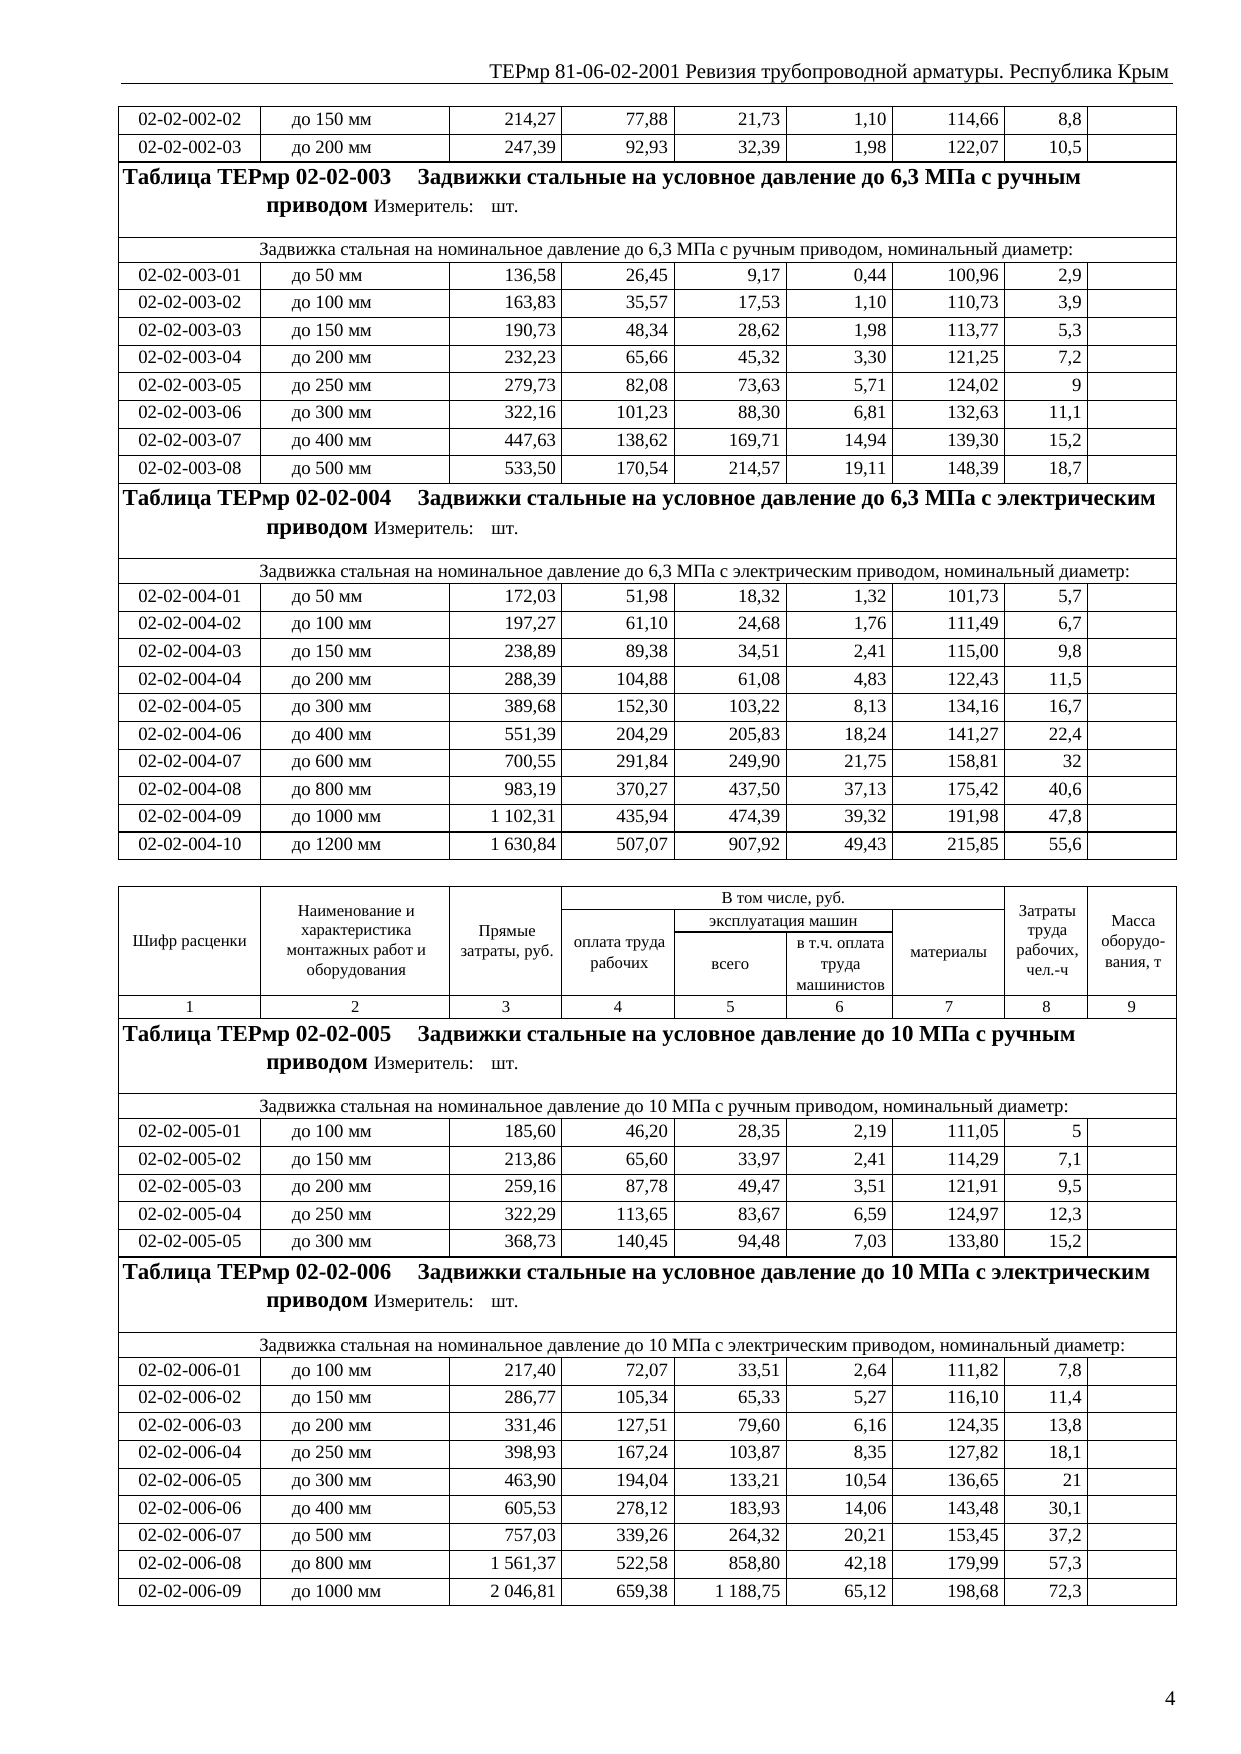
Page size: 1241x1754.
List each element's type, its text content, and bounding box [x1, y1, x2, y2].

table_cell 232,23 [450, 346, 561, 372]
table_cell 4,83 [787, 667, 892, 693]
table_cell [1088, 1496, 1176, 1523]
table_cell [1088, 777, 1176, 804]
table_cell 02-02-006-01 [119, 1358, 260, 1384]
table_cell 7,8 [1005, 1358, 1087, 1384]
table_cell 127,51 [562, 1413, 674, 1440]
table_cell до 250 мм [261, 1202, 449, 1229]
table_cell 16,7 [1005, 694, 1087, 721]
table_cell 1 102,31 [450, 805, 561, 831]
table_cell 217,40 [450, 1358, 561, 1384]
table_cell 122,07 [893, 135, 1004, 161]
table_cell [1088, 373, 1176, 400]
table_cell 9 [1005, 373, 1087, 400]
table_cell 26,45 [562, 263, 674, 289]
table_cell 1,98 [787, 135, 892, 161]
table_cell 8,8 [1005, 107, 1087, 134]
table_cell 139,30 [893, 429, 1004, 455]
table_cell до 300 мм [261, 1469, 449, 1495]
table_cell 163,83 [450, 290, 561, 317]
table_cell 5,3 [1005, 318, 1087, 344]
table_cell [1088, 833, 1176, 859]
table_cell 9,17 [675, 263, 786, 289]
table_cell 21 [1005, 1469, 1087, 1495]
table_cell [1088, 694, 1176, 721]
table_cell 10,5 [1005, 135, 1087, 161]
table_cell 7,1 [1005, 1147, 1087, 1173]
table_header В том числе, руб. [562, 887, 1004, 909]
table_cell 1 630,84 [450, 833, 561, 859]
table_cell 02-02-006-05 [119, 1469, 260, 1495]
table_cell 136,58 [450, 263, 561, 289]
table_cell 113,77 [893, 318, 1004, 344]
table_cell 02-02-005-04 [119, 1202, 260, 1229]
table_cell 02-02-004-06 [119, 722, 260, 748]
table_cell 65,60 [562, 1147, 674, 1173]
table_cell 35,57 [562, 290, 674, 317]
table_cell 288,39 [450, 667, 561, 693]
table_cell 507,07 [562, 833, 674, 859]
table_cell 101,23 [562, 401, 674, 427]
table_cell эксплуатация машин [675, 910, 892, 931]
table_cell 02-02-003-03 [119, 318, 260, 344]
table_cell до 200 мм [261, 346, 449, 372]
table_cell 02-02-003-06 [119, 401, 260, 427]
table_cell 2 046,81 [450, 1579, 561, 1605]
table_cell 0,44 [787, 263, 892, 289]
table_cell 522,58 [562, 1551, 674, 1578]
table_cell 7,03 [787, 1230, 892, 1256]
table_cell 124,97 [893, 1202, 1004, 1229]
table_cell [1088, 612, 1176, 638]
table_cell 82,08 [562, 373, 674, 400]
table_cell 7,2 [1005, 346, 1087, 372]
table_cell 19,11 [787, 456, 892, 483]
table_cell 259,16 [450, 1175, 561, 1201]
table_cell [1088, 584, 1176, 611]
table_cell 907,92 [675, 833, 786, 859]
table_cell 2,9 [1005, 263, 1087, 289]
table_cell до 150 мм [261, 107, 449, 134]
table_cell до 50 мм [261, 263, 449, 289]
table_cell [1088, 318, 1176, 344]
table_cell 8,13 [787, 694, 892, 721]
table_cell 605,53 [450, 1496, 561, 1523]
table_cell [1088, 429, 1176, 455]
table_cell [1088, 1202, 1176, 1229]
table_cell 94,48 [675, 1230, 786, 1256]
table_cell 100,96 [893, 263, 1004, 289]
table_cell [1088, 346, 1176, 372]
table_cell до 300 мм [261, 401, 449, 427]
table_cell 111,05 [893, 1119, 1004, 1146]
table_cell [1088, 401, 1176, 427]
table_cell 11,5 [1005, 667, 1087, 693]
table_cell 2 [261, 996, 449, 1018]
table_cell в т.ч. оплата труда машинистов [787, 933, 892, 995]
table_cell [1088, 1579, 1176, 1605]
table_cell 127,82 [893, 1441, 1004, 1467]
table_cell 115,00 [893, 639, 1004, 666]
table_cell до 150 мм [261, 318, 449, 344]
table_cell 34,51 [675, 639, 786, 666]
table_cell 1,10 [787, 290, 892, 317]
table_cell до 100 мм [261, 290, 449, 317]
table_cell 700,55 [450, 750, 561, 776]
table_cell 158,81 [893, 750, 1004, 776]
table_cell 11,1 [1005, 401, 1087, 427]
table_cell до 300 мм [261, 1230, 449, 1256]
table_cell 1 561,37 [450, 1551, 561, 1578]
table_cell 10,54 [787, 1469, 892, 1495]
table_cell 659,38 [562, 1579, 674, 1605]
table_cell 02-02-004-04 [119, 667, 260, 693]
table_cell 12,3 [1005, 1202, 1087, 1229]
table_cell 14,94 [787, 429, 892, 455]
table_cell 152,30 [562, 694, 674, 721]
table_cell 136,65 [893, 1469, 1004, 1495]
table_cell [1088, 1469, 1176, 1495]
table_cell 167,24 [562, 1441, 674, 1467]
table_cell 983,19 [450, 777, 561, 804]
table_cell 02-02-005-03 [119, 1175, 260, 1201]
table_cell 3 [450, 996, 561, 1018]
table_cell 111,82 [893, 1358, 1004, 1384]
table_cell Задвижка стальная на номинальное давление до 10 МПа с электрическим приводом, номинальный диаметр: [119, 1333, 1176, 1357]
table_cell 02-02-004-08 [119, 777, 260, 804]
table_cell 37,13 [787, 777, 892, 804]
table_cell 103,22 [675, 694, 786, 721]
table_cell 2,41 [787, 1147, 892, 1173]
table_cell 02-02-003-04 [119, 346, 260, 372]
table_cell 368,73 [450, 1230, 561, 1256]
table_cell 278,12 [562, 1496, 674, 1523]
table_cell до 800 мм [261, 777, 449, 804]
table_cell 51,98 [562, 584, 674, 611]
table_cell 238,89 [450, 639, 561, 666]
table_cell 21,75 [787, 750, 892, 776]
table_cell 122,43 [893, 667, 1004, 693]
table_cell 02-02-003-05 [119, 373, 260, 400]
table_cell 02-02-003-01 [119, 263, 260, 289]
table_cell [1088, 1358, 1176, 1384]
table_cell 1,76 [787, 612, 892, 638]
table_cell 389,68 [450, 694, 561, 721]
table_cell 02-02-002-03 [119, 135, 260, 161]
table_cell 02-02-002-02 [119, 107, 260, 134]
table_cell 02-02-005-01 [119, 1119, 260, 1146]
table_cell 37,2 [1005, 1524, 1087, 1550]
table_cell 72,3 [1005, 1579, 1087, 1605]
table_cell 858,80 [675, 1551, 786, 1578]
table_cell 02-02-006-03 [119, 1413, 260, 1440]
table_cell 18,7 [1005, 456, 1087, 483]
table_cell 437,50 [675, 777, 786, 804]
table_cell 24,68 [675, 612, 786, 638]
table_cell 87,78 [562, 1175, 674, 1201]
table_cell 133,21 [675, 1469, 786, 1495]
table_cell 435,94 [562, 805, 674, 831]
table_cell 14,06 [787, 1496, 892, 1523]
table_cell 133,80 [893, 1230, 1004, 1256]
table_cell 2,19 [787, 1119, 892, 1146]
table_cell 13,8 [1005, 1413, 1087, 1440]
table_cell 339,26 [562, 1524, 674, 1550]
table_cell 169,71 [675, 429, 786, 455]
table_cell 46,20 [562, 1119, 674, 1146]
table_cell до 150 мм [261, 1386, 449, 1412]
table_cell 47,8 [1005, 805, 1087, 831]
table_cell 213,86 [450, 1147, 561, 1173]
table_cell 61,10 [562, 612, 674, 638]
table_cell 02-02-004-09 [119, 805, 260, 831]
table_cell 214,57 [675, 456, 786, 483]
table_cell 02-02-004-02 [119, 612, 260, 638]
table_cell 6,16 [787, 1413, 892, 1440]
table_cell 20,21 [787, 1524, 892, 1550]
table_cell 331,46 [450, 1413, 561, 1440]
table_cell 11,4 [1005, 1386, 1087, 1412]
table_cell до 300 мм [261, 694, 449, 721]
table_cell 3,30 [787, 346, 892, 372]
table_cell 5 [1005, 1119, 1087, 1146]
table_cell 15,2 [1005, 1230, 1087, 1256]
table_cell 15,2 [1005, 429, 1087, 455]
table_cell 30,1 [1005, 1496, 1087, 1523]
table_cell 02-02-004-05 [119, 694, 260, 721]
table_cell 28,35 [675, 1119, 786, 1146]
table_cell 279,73 [450, 373, 561, 400]
table_cell 02-02-004-01 [119, 584, 260, 611]
table_cell [1088, 1119, 1176, 1146]
table_cell до 1000 мм [261, 1579, 449, 1605]
table_cell [1088, 667, 1176, 693]
table_cell 83,67 [675, 1202, 786, 1229]
table_cell [1088, 722, 1176, 748]
table_cell [1088, 263, 1176, 289]
table_cell 18,32 [675, 584, 786, 611]
table_cell [1088, 639, 1176, 666]
table_cell 286,77 [450, 1386, 561, 1412]
table_cell 42,18 [787, 1551, 892, 1578]
table_cell 02-02-006-08 [119, 1551, 260, 1578]
table_cell 02-02-004-10 [119, 833, 260, 859]
table_cell 370,27 [562, 777, 674, 804]
table_cell 194,04 [562, 1469, 674, 1495]
table_cell 22,4 [1005, 722, 1087, 748]
table_cell до 100 мм [261, 1358, 449, 1384]
table_cell 32,39 [675, 135, 786, 161]
table_cell 9,5 [1005, 1175, 1087, 1201]
table_header Масса оборудо- вания, т [1088, 887, 1176, 995]
table_cell [1088, 1441, 1176, 1467]
table_cell 533,50 [450, 456, 561, 483]
table_cell всего [675, 933, 786, 995]
table_cell до 200 мм [261, 135, 449, 161]
table_cell 72,07 [562, 1358, 674, 1384]
table_cell до 400 мм [261, 722, 449, 748]
table_cell 138,62 [562, 429, 674, 455]
table_cell 88,30 [675, 401, 786, 427]
table_cell [1088, 290, 1176, 317]
table_cell 101,73 [893, 584, 1004, 611]
table_cell 8 [1005, 996, 1087, 1018]
table_cell 474,39 [675, 805, 786, 831]
table_cell 204,29 [562, 722, 674, 748]
table_cell 6,7 [1005, 612, 1087, 638]
table_cell 124,02 [893, 373, 1004, 400]
table_cell 6,81 [787, 401, 892, 427]
table_cell 6,59 [787, 1202, 892, 1229]
table_cell 49,47 [675, 1175, 786, 1201]
table_header Затраты труда рабочих, чел.-ч [1005, 887, 1087, 995]
table_cell 1,10 [787, 107, 892, 134]
table_cell 5,27 [787, 1386, 892, 1412]
table_cell 02-02-005-05 [119, 1230, 260, 1256]
table_cell до 100 мм [261, 612, 449, 638]
table_cell до 200 мм [261, 667, 449, 693]
table_cell 02-02-003-08 [119, 456, 260, 483]
table_cell 61,08 [675, 667, 786, 693]
table_cell 121,25 [893, 346, 1004, 372]
table_cell 170,54 [562, 456, 674, 483]
table_cell до 50 мм [261, 584, 449, 611]
table_cell [1088, 1551, 1176, 1578]
table_cell до 1200 мм [261, 833, 449, 859]
table_cell Таблица ТЕРмр 02-02-003 Задвижки стальные на условное давление до 6,3 МПа с ручным приводом Измеритель: шт. [119, 163, 1176, 237]
table_cell до 400 мм [261, 429, 449, 455]
table_cell [1088, 135, 1176, 161]
table_cell 65,66 [562, 346, 674, 372]
table_cell 249,90 [675, 750, 786, 776]
table_cell оплата труда рабочих [562, 910, 674, 995]
table_header Шифр расценки [119, 887, 260, 995]
table_cell 148,39 [893, 456, 1004, 483]
table_cell 49,43 [787, 833, 892, 859]
table_cell 02-02-006-04 [119, 1441, 260, 1467]
table_cell 247,39 [450, 135, 561, 161]
table_cell 02-02-006-07 [119, 1524, 260, 1550]
table_cell 73,63 [675, 373, 786, 400]
table_cell 1 188,75 [675, 1579, 786, 1605]
table_cell 197,27 [450, 612, 561, 638]
table_cell 3,51 [787, 1175, 892, 1201]
table_cell 02-02-003-02 [119, 290, 260, 317]
table_cell 116,10 [893, 1386, 1004, 1412]
table_cell 121,91 [893, 1175, 1004, 1201]
table_cell до 500 мм [261, 456, 449, 483]
table_cell 65,33 [675, 1386, 786, 1412]
table_cell Задвижка стальная на номинальное давление до 10 МПа с ручным приводом, номинальный диаметр: [119, 1094, 1176, 1118]
table_header Наименование и характеристика монтажных работ и оборудования [261, 887, 449, 995]
table_cell [1088, 107, 1176, 134]
table_cell до 200 мм [261, 1175, 449, 1201]
table_cell 183,93 [675, 1496, 786, 1523]
table_cell 21,73 [675, 107, 786, 134]
table_cell 02-02-004-07 [119, 750, 260, 776]
table_cell 179,99 [893, 1551, 1004, 1578]
table_cell 02-02-006-06 [119, 1496, 260, 1523]
table_cell 9 [1088, 996, 1176, 1018]
table_cell 322,16 [450, 401, 561, 427]
table_cell 3,9 [1005, 290, 1087, 317]
table_cell 105,34 [562, 1386, 674, 1412]
table_cell 79,60 [675, 1413, 786, 1440]
table_cell до 250 мм [261, 1441, 449, 1467]
table_cell 215,85 [893, 833, 1004, 859]
table_cell 153,45 [893, 1524, 1004, 1550]
table_cell 185,60 [450, 1119, 561, 1146]
table_cell 463,90 [450, 1469, 561, 1495]
table_cell 02-02-006-09 [119, 1579, 260, 1605]
table_cell до 500 мм [261, 1524, 449, 1550]
table_cell 7 [893, 996, 1004, 1018]
table_cell 141,27 [893, 722, 1004, 748]
table_cell 77,88 [562, 107, 674, 134]
table_cell 172,03 [450, 584, 561, 611]
table_cell 45,32 [675, 346, 786, 372]
table_cell 02-02-006-02 [119, 1386, 260, 1412]
table_cell 124,35 [893, 1413, 1004, 1440]
table_cell 132,63 [893, 401, 1004, 427]
table_cell [1088, 1230, 1176, 1256]
table_cell [1088, 1413, 1176, 1440]
table_cell 17,53 [675, 290, 786, 317]
table_cell 18,1 [1005, 1441, 1087, 1467]
table_header Прямые затраты, руб. [450, 887, 561, 995]
table_cell 40,6 [1005, 777, 1087, 804]
table_cell 191,98 [893, 805, 1004, 831]
table_cell 114,66 [893, 107, 1004, 134]
table_cell 02-02-004-03 [119, 639, 260, 666]
table_cell [1088, 750, 1176, 776]
table_cell [1088, 1524, 1176, 1550]
table_cell 1,32 [787, 584, 892, 611]
table_cell 757,03 [450, 1524, 561, 1550]
table_cell 1 [119, 996, 260, 1018]
table_cell 02-02-005-02 [119, 1147, 260, 1173]
table_cell 28,62 [675, 318, 786, 344]
table_cell 143,48 [893, 1496, 1004, 1523]
table_cell до 400 мм [261, 1496, 449, 1523]
table_cell 55,6 [1005, 833, 1087, 859]
table_cell Таблица ТЕРмр 02-02-005 Задвижки стальные на условное давление до 10 МПа с ручным приводом Измеритель: шт. [119, 1019, 1176, 1093]
table_cell [1088, 1386, 1176, 1412]
table_cell 113,65 [562, 1202, 674, 1229]
table_cell 291,84 [562, 750, 674, 776]
table_cell 205,83 [675, 722, 786, 748]
table_cell Таблица ТЕРмр 02-02-004 Задвижки стальные на условное давление до 6,3 МПа с электрическим приводом Измеритель: шт. [119, 484, 1176, 558]
table_cell 2,41 [787, 639, 892, 666]
table_cell 551,39 [450, 722, 561, 748]
table_cell до 600 мм [261, 750, 449, 776]
table_cell 1,98 [787, 318, 892, 344]
table_cell 5,7 [1005, 584, 1087, 611]
table_cell до 150 мм [261, 639, 449, 666]
table_cell 103,87 [675, 1441, 786, 1467]
table_cell до 1000 мм [261, 805, 449, 831]
table_cell 4 [562, 996, 674, 1018]
table_cell 264,32 [675, 1524, 786, 1550]
table_cell 9,8 [1005, 639, 1087, 666]
table_cell материалы [893, 910, 1004, 995]
table_cell до 800 мм [261, 1551, 449, 1578]
table_cell 5,71 [787, 373, 892, 400]
table_cell до 200 мм [261, 1413, 449, 1440]
table_cell Задвижка стальная на номинальное давление до 6,3 МПа с ручным приводом, номинальный диаметр: [119, 238, 1176, 262]
table_cell 89,38 [562, 639, 674, 666]
table_cell 214,27 [450, 107, 561, 134]
table_cell 57,3 [1005, 1551, 1087, 1578]
table_cell 33,51 [675, 1358, 786, 1384]
table_cell 6 [787, 996, 892, 1018]
table_cell 175,42 [893, 777, 1004, 804]
table_cell 33,97 [675, 1147, 786, 1173]
table_cell 92,93 [562, 135, 674, 161]
table_cell 190,73 [450, 318, 561, 344]
table_cell 447,63 [450, 429, 561, 455]
table_cell 5 [675, 996, 786, 1018]
table_cell 114,29 [893, 1147, 1004, 1173]
table_cell Задвижка стальная на номинальное давление до 6,3 МПа с электрическим приводом, номинальный диаметр: [119, 559, 1176, 583]
table_cell 8,35 [787, 1441, 892, 1467]
table_cell Таблица ТЕРмр 02-02-006 Задвижки стальные на условное давление до 10 МПа с электрическим приводом Измеритель: шт. [119, 1258, 1176, 1332]
table_cell до 250 мм [261, 373, 449, 400]
table_cell 104,88 [562, 667, 674, 693]
table_cell 02-02-003-07 [119, 429, 260, 455]
table_cell [1088, 1175, 1176, 1201]
table_cell до 150 мм [261, 1147, 449, 1173]
table_cell до 100 мм [261, 1119, 449, 1146]
table_cell 111,49 [893, 612, 1004, 638]
table_cell 32 [1005, 750, 1087, 776]
table_cell [1088, 805, 1176, 831]
table_cell 65,12 [787, 1579, 892, 1605]
table_cell 18,24 [787, 722, 892, 748]
table_cell [1088, 1147, 1176, 1173]
table_cell 39,32 [787, 805, 892, 831]
table_cell 110,73 [893, 290, 1004, 317]
table_cell 198,68 [893, 1579, 1004, 1605]
table_cell 398,93 [450, 1441, 561, 1467]
table_cell 48,34 [562, 318, 674, 344]
table_cell 134,16 [893, 694, 1004, 721]
table_cell 2,64 [787, 1358, 892, 1384]
table_cell 140,45 [562, 1230, 674, 1256]
table_cell [1088, 456, 1176, 483]
table_cell 322,29 [450, 1202, 561, 1229]
